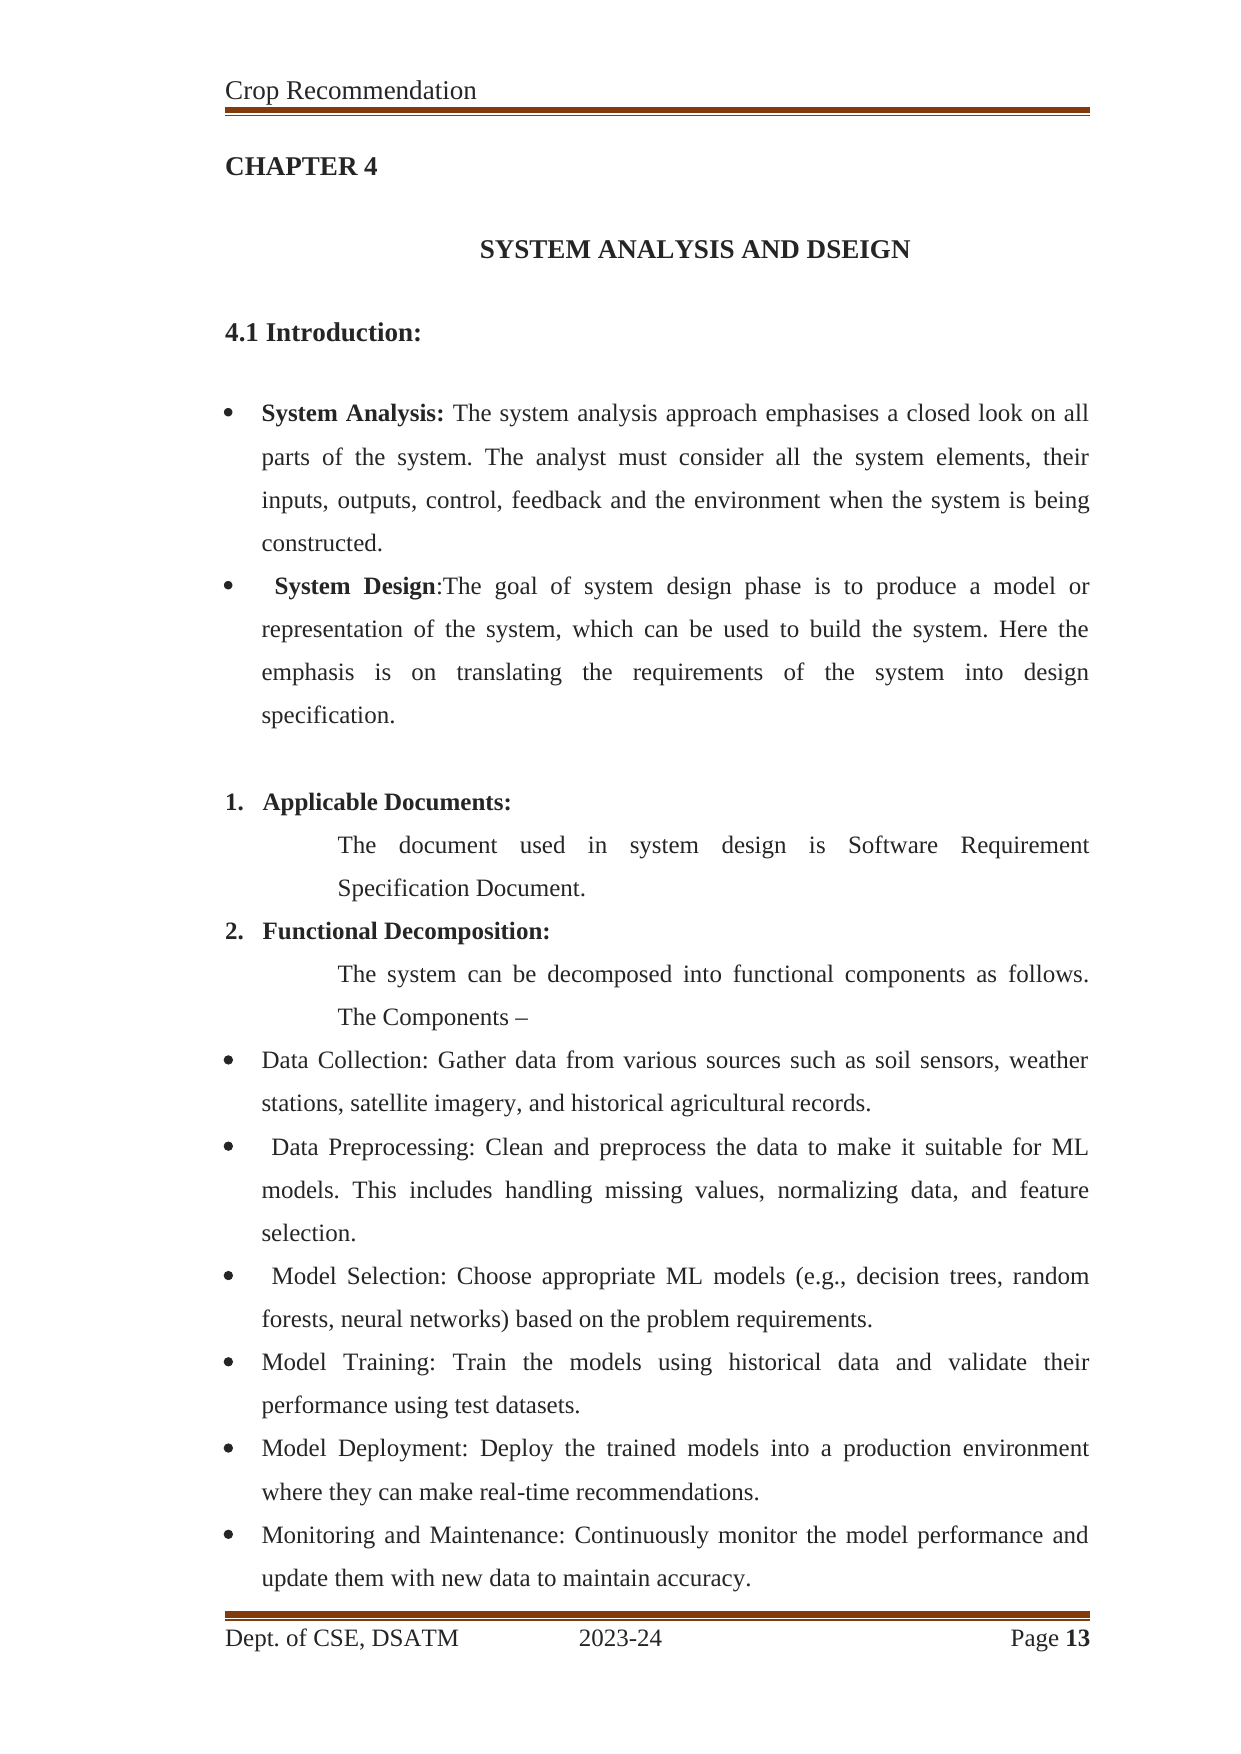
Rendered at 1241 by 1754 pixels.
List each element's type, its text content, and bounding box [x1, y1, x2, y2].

list Applicable Documents: [225, 787, 1090, 815]
list The system can be decomposed into functional components as follows. The Components – [337, 959, 1090, 1031]
list Data Collection: Gather data from various sources such as soil sensors, weather stations, satellite imagery, and historical agricultural records. [224, 1045, 1090, 1117]
list System Design:The goal of system design phase is to produce a model or representation of the system, which can be used to build the system. Here the emphasis is on translating the requirements of the system into design specification. [224, 571, 1090, 729]
list System Analysis: The system analysis approach emphasises a closed look on all parts of the system. The analyst must consider all the system elements, their inputs, outputs, control, feedback and the environment when the system is being constructed. [224, 398, 1090, 557]
list Monitoring and Maintenance: Continuously monitor the model performance and update them with new data to maintain accuracy. [224, 1520, 1090, 1592]
list Model Deployment: Deploy the trained models into a production environment where they can make real-time recommendations. [224, 1433, 1090, 1505]
list Data Preprocessing: Clean and preprocess the data to make it suitable for ML models. This includes handling missing values, normalizing data, and feature selection. [224, 1132, 1090, 1247]
text CHAPTER 4 [150, 150, 1090, 181]
list Model Training: Train the models using historical data and validate their performance using test datasets. [224, 1347, 1090, 1419]
list Functional Decomposition: [225, 916, 1090, 945]
list The document used in system design is Software Requirement Specification Document. [337, 830, 1090, 902]
list Model Selection: Choose appropriate ML models (e.g., decision trees, random forests, neural networks) based on the problem requirements. [224, 1261, 1090, 1333]
text SYSTEM ANALYSIS AND DSEIGN [225, 233, 1090, 264]
text 4.1 Introduction: [225, 316, 1090, 347]
